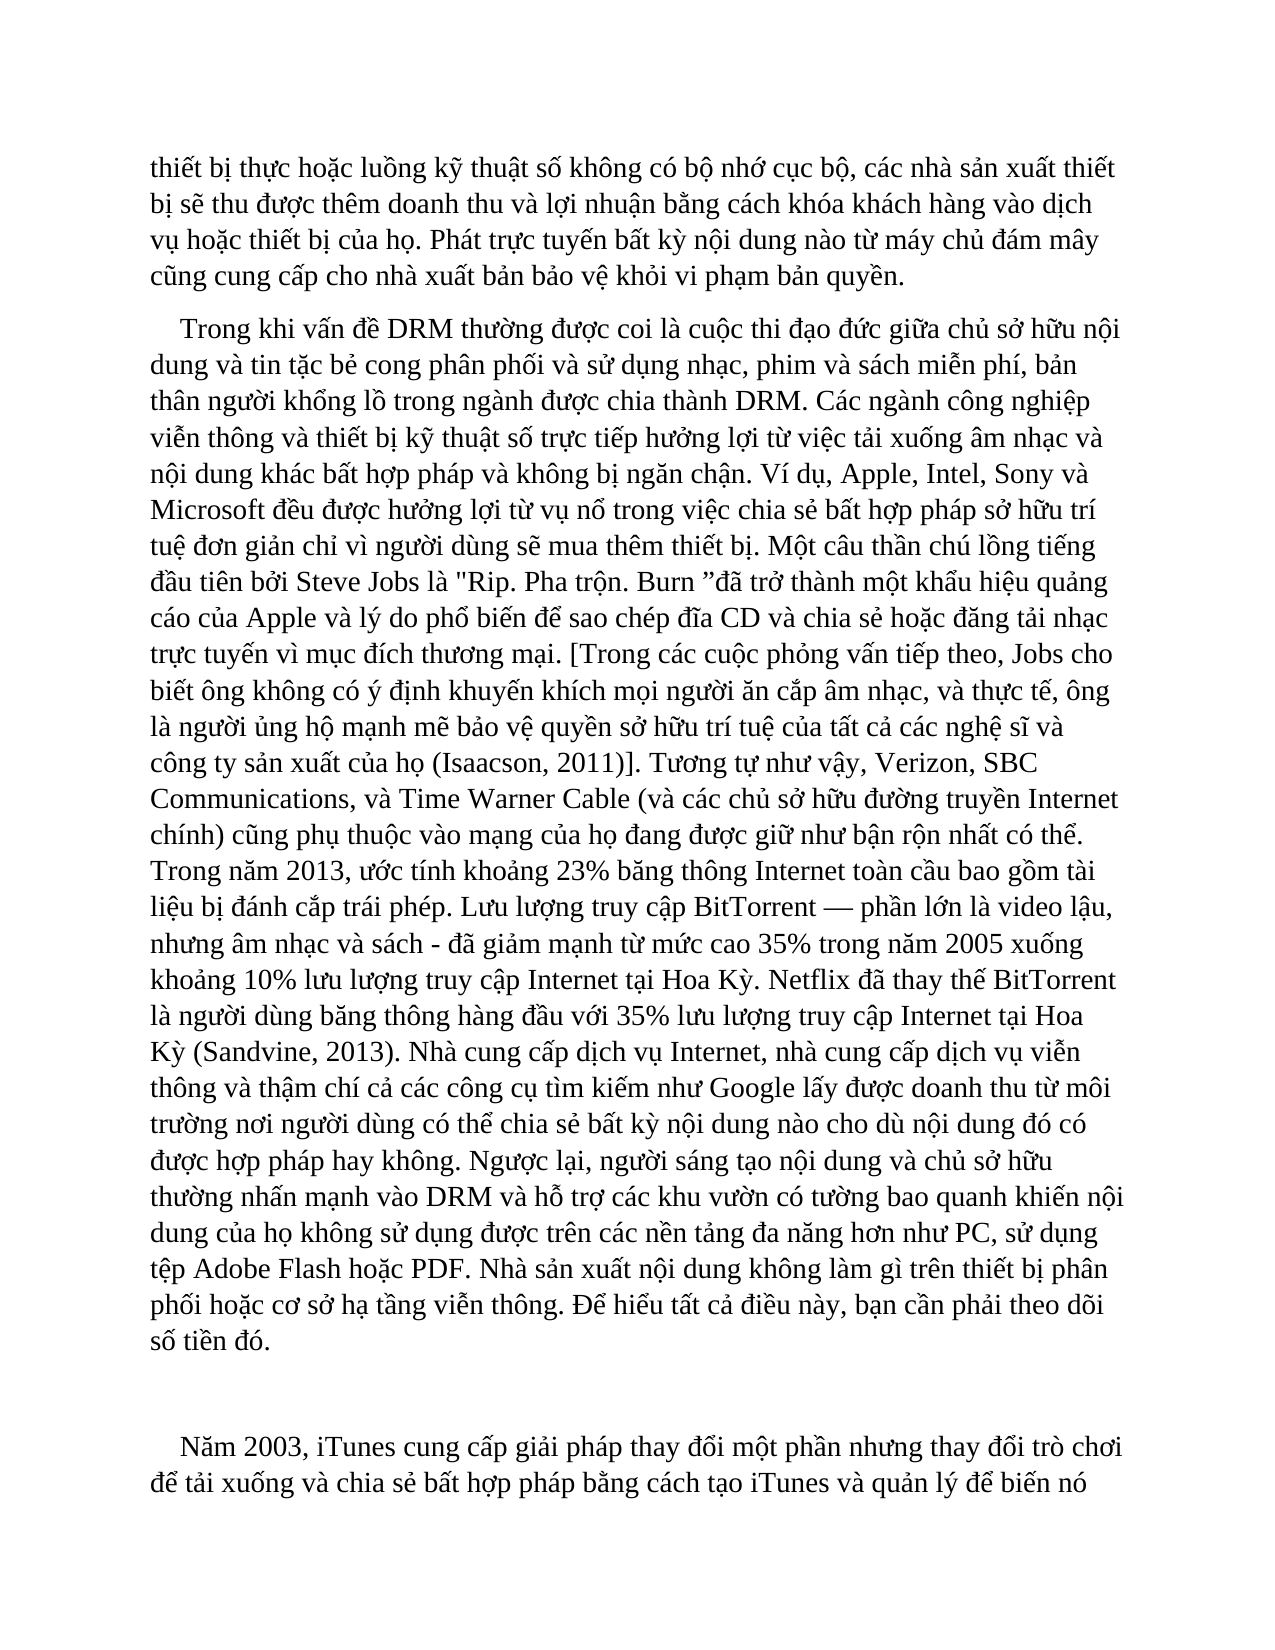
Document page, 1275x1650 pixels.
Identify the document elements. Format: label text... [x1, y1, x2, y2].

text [150, 1429, 1125, 1499]
text Trong khi vấn đề DRM thường được coi là cuộc thi đạo đức giữa chủ sở hữu nội dung và tin tặc bẻ cong phân phối và sử dụng nhạc, phim và sách miễn phí, bản thân người khổng lồ trong ngành được chia thành DRM. Các ngành công nghiệp viễn thông và thiết bị kỹ thuật số trực tiếp hưởng lợi từ việc tải xuống âm nhạc và nội dung khác bất hợp pháp và không bị ngăn chận. Ví dụ, Apple, Intel, Sony và Microsoft đều được hưởng lợi từ vụ nổ trong việc chia sẻ bất hợp pháp sở hữu trí tuệ đơn giản chỉ vì người dùng sẽ mua thêm thiết bị. Một câu thần chú lồng tiếng đầu tiên bởi Steve Jobs là "Rip. Pha trộn. Burn ”đã trở thành một khẩu hiệu quảng cáo của Apple và lý do phổ biến để sao chép đĩa CD và chia sẻ hoặc đăng tải nhạc trực tuyến vì mục đích thương mại. [Trong các cuộc phỏng vấn tiếp theo, Jobs cho biết ông không có ý định khuyến khích mọi người ăn cắp âm nhạc, và thực tế, ông là người ủng hộ mạnh mẽ bảo vệ quyền sở hữu trí tuệ của tất cả các nghệ sĩ và công ty sản xuất của họ (Isaacson, 2011)]. Tương tự như vậy, Verizon, SBC Communications, và Time Warner Cable (và các chủ sở hữu đường truyền Internet chính) cũng phụ thuộc vào mạng của họ đang được giữ như bận rộn nhất có thể. Trong năm 2013, ước tính khoảng 23% băng thông Internet toàn cầu bao gồm tài liệu bị đánh cắp trái phép. Lưu lượng truy cập BitTorrent — phần lớn là video lậu, nhưng âm nhạc và sách - đã giảm mạnh từ mức cao 35% trong năm 2005 xuống khoảng 10% lưu lượng truy cập Internet tại Hoa Kỳ. Netflix đã thay thế BitTorrent là người dùng băng thông hàng đầu với 35% lưu lượng truy cập Internet tại Hoa Kỳ (Sandvine, 2013). Nhà cung cấp dịch vụ Internet, nhà cung cấp dịch vụ viễn thông và thậm chí cả các công cụ tìm kiếm như Google lấy được doanh thu từ môi trường nơi người dùng có thể chia sẻ bất kỳ nội dung nào cho dù nội dung đó có được hợp pháp hay không. Ngược lại, người sáng tạo nội dung và chủ sở hữu thường nhấn mạnh vào DRM và hỗ trợ các khu vườn có tường bao quanh khiến nội dung của họ không sử dụng được trên các nền tảng đa năng hơn như PC, sử dụng tệp Adobe Flash hoặc PDF. Nhà sản xuất nội dung không làm gì trên thiết bị phân phối hoặc cơ sở hạ tầng viễn thông. Để hiểu tất cả điều này, bạn cần phải theo dõi số tiền đó. [150, 311, 1125, 1357]
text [150, 150, 1125, 292]
